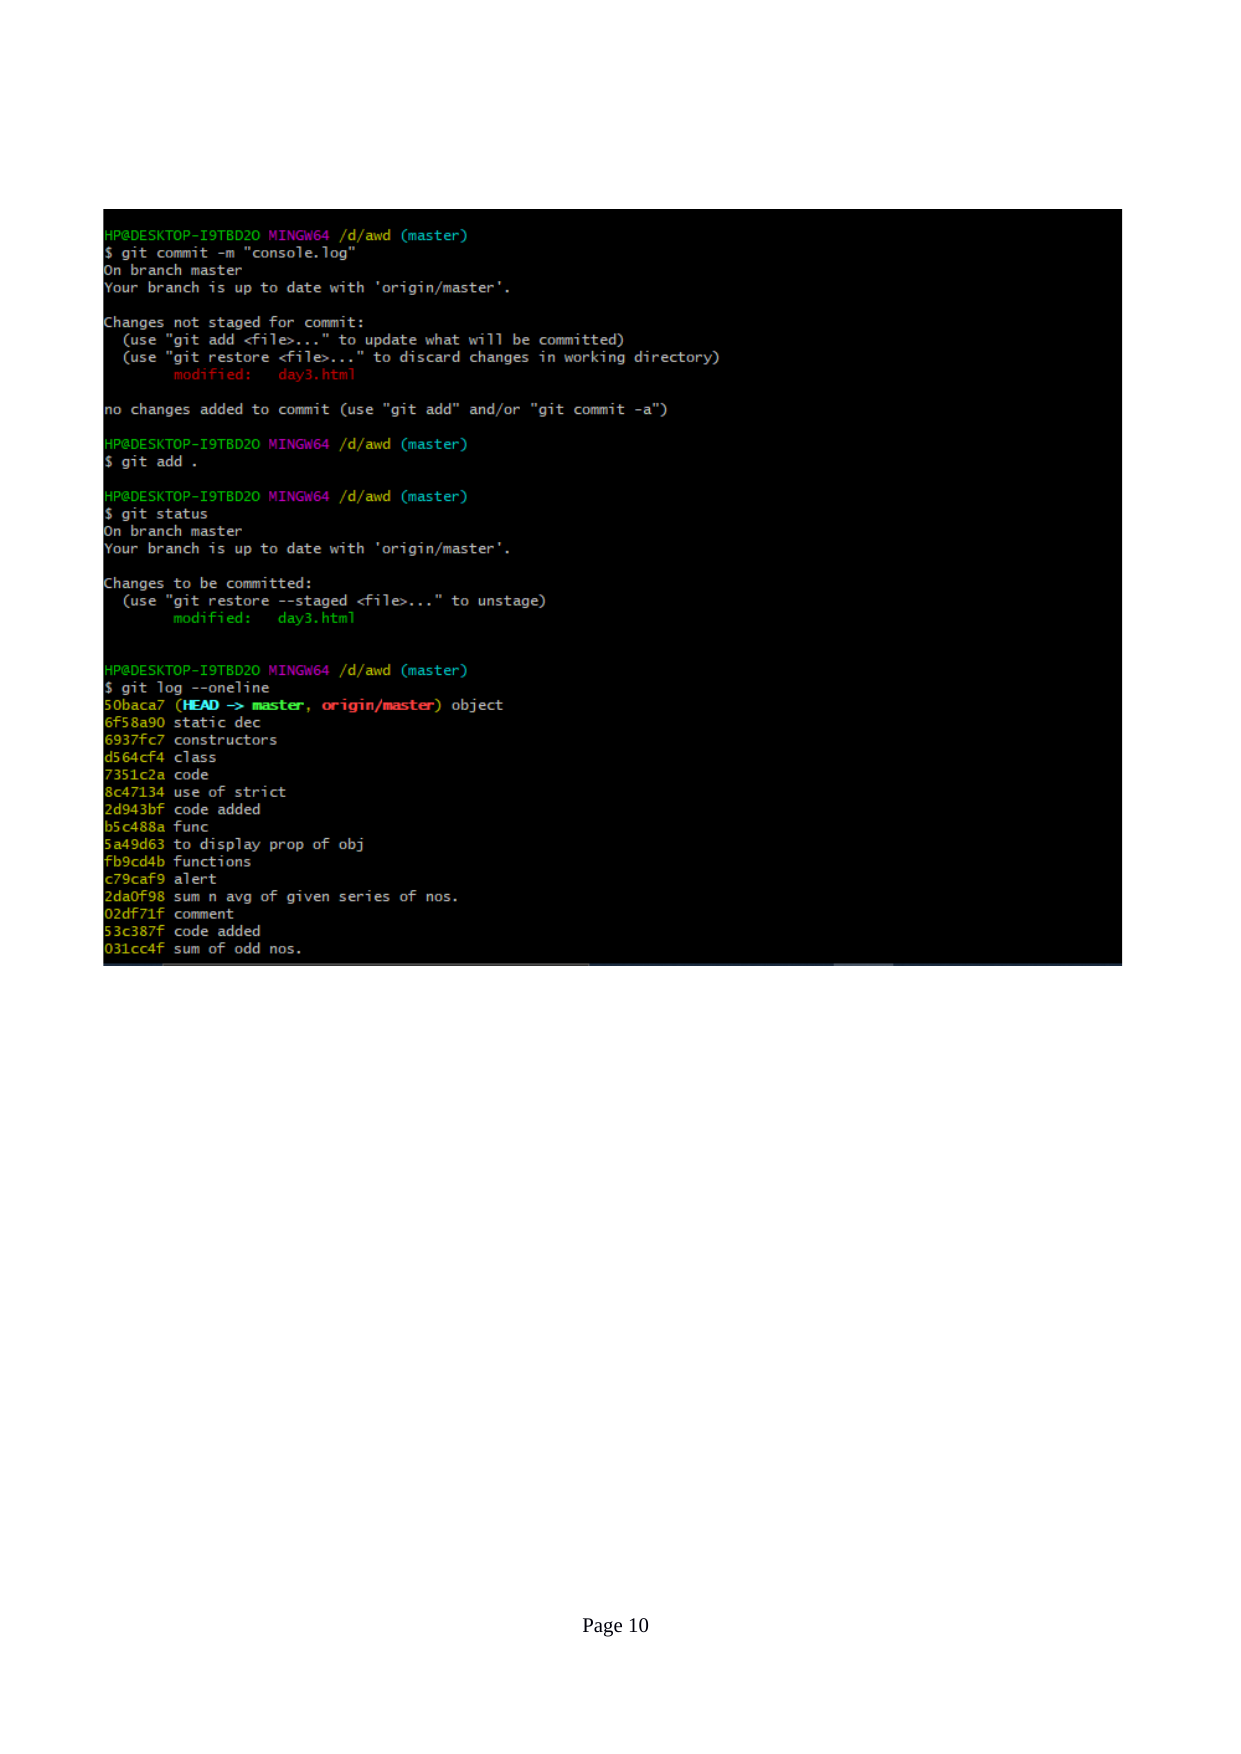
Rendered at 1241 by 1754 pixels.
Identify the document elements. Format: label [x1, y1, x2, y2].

picture [103, 209, 1123, 966]
